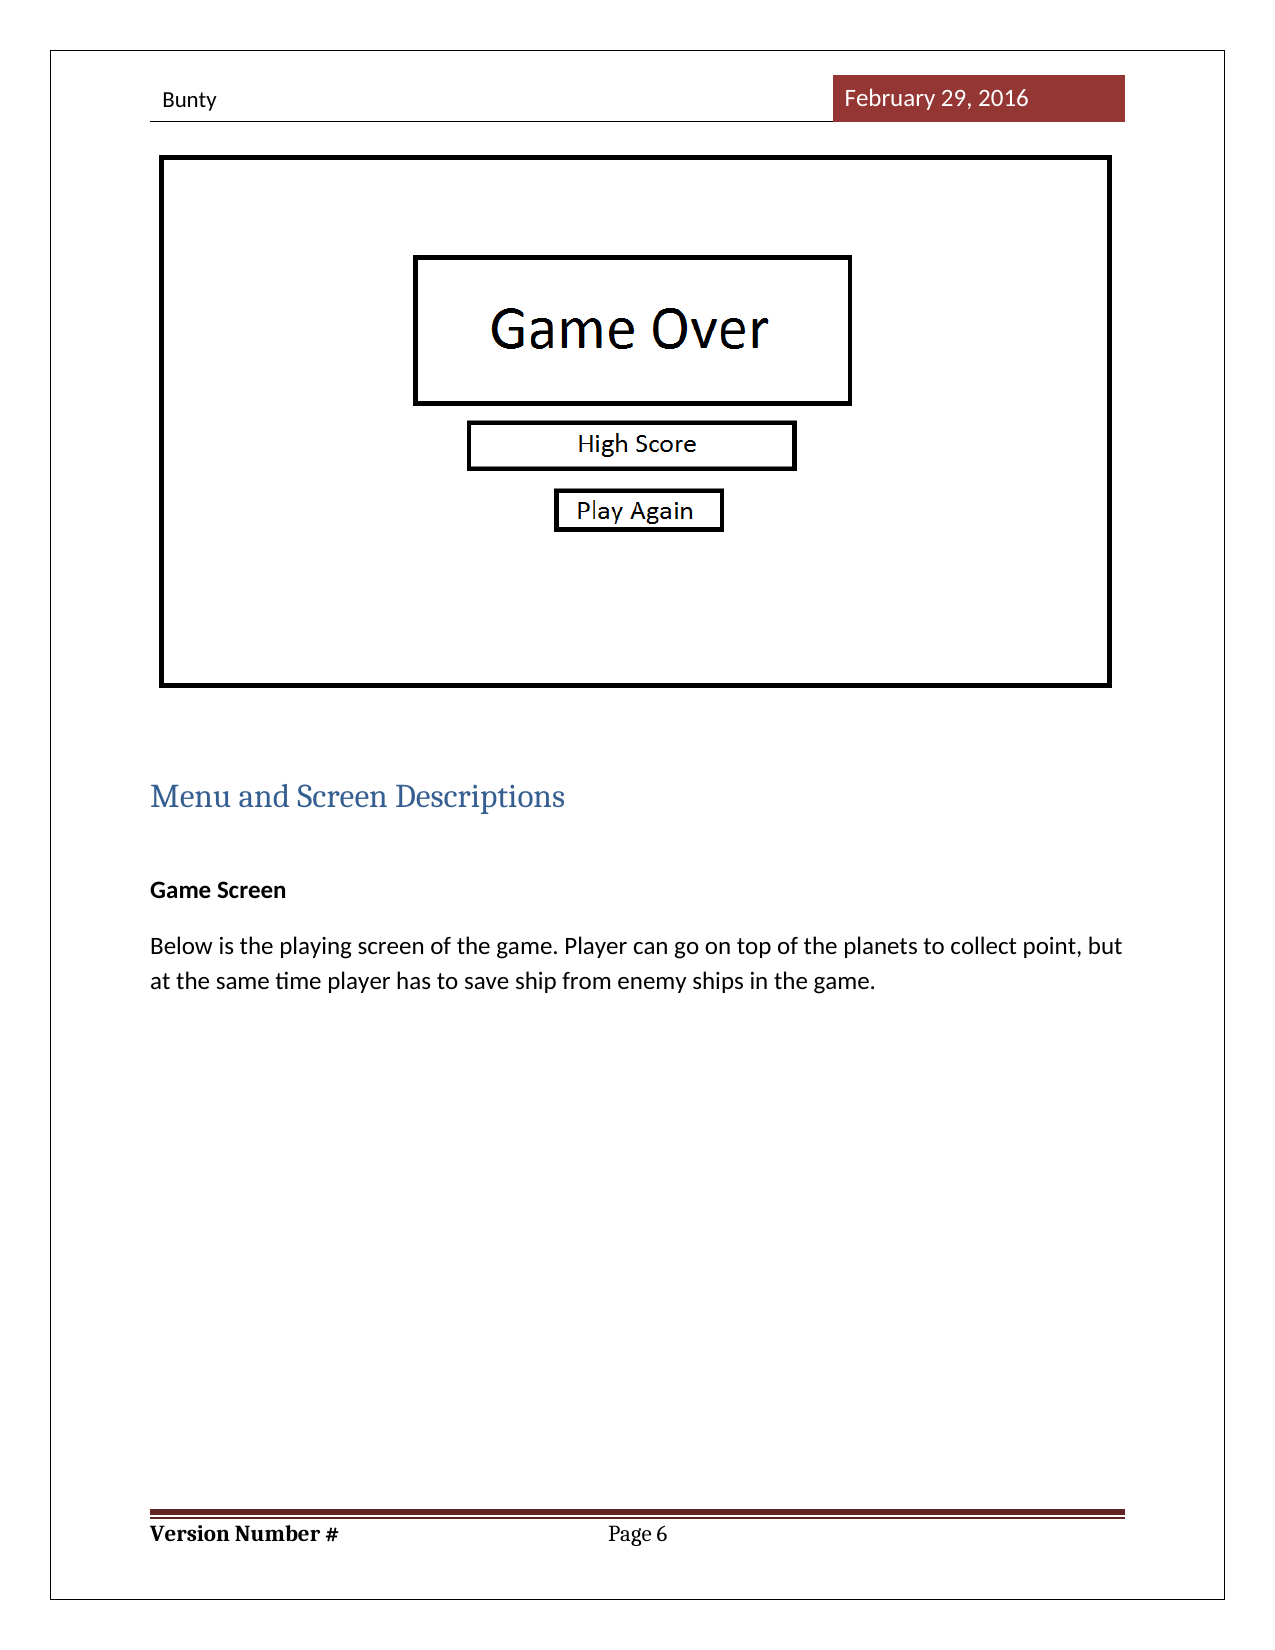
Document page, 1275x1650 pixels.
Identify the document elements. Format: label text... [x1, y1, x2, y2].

subtitle Menu and Screen Descriptions [150, 777, 1125, 816]
picture [150, 150, 1124, 693]
text Below is the playing screen of the game. Player can go on top of the planets to collect point, but at the same time player has to save ship from enemy ships in the game. [150, 930, 1125, 996]
text Game Screen [150, 874, 1125, 905]
